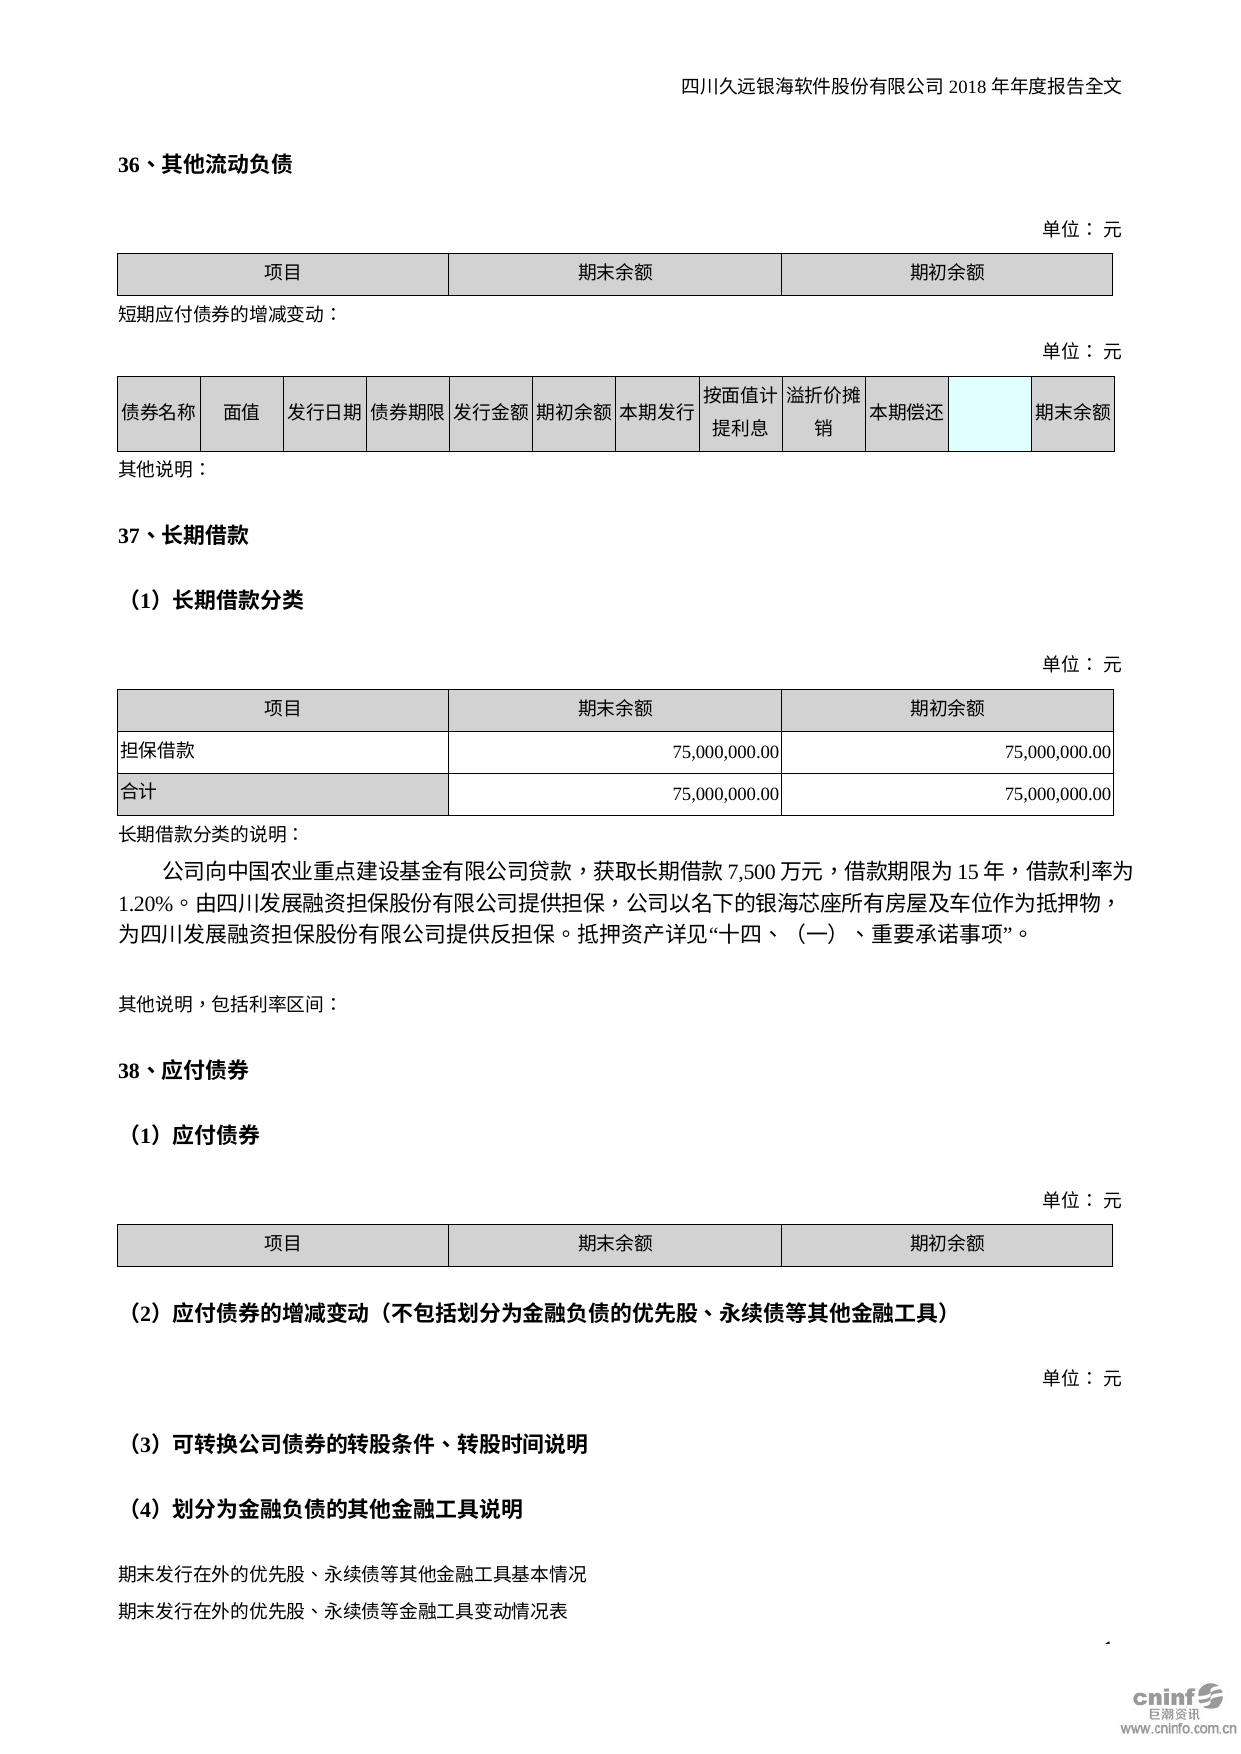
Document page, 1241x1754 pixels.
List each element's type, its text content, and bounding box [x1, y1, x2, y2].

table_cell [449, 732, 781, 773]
text 单位： 元 [102, 1365, 1122, 1391]
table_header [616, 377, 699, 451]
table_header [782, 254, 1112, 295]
subtitle 37、长期借款 [118, 520, 1122, 550]
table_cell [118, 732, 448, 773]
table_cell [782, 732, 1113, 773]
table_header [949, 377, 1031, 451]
text 其他说明： [118, 457, 1122, 482]
subtitle （1）长期借款分类 [118, 585, 1122, 615]
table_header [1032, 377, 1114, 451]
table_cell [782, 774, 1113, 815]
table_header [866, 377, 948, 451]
subtitle （2）应付债券的增减变动（不包括划分为金融负债的优先股、永续债等其他金融工具） [118, 1298, 1122, 1328]
text 单位： 元 [102, 339, 1122, 364]
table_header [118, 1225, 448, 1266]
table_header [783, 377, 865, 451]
subtitle （1）应付债券 [118, 1120, 1122, 1150]
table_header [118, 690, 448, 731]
subtitle 36、其他流动负债 [118, 149, 1122, 179]
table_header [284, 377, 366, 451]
text 单位： 元 [102, 652, 1122, 677]
text 长期借款分类的说明： [118, 821, 1122, 846]
text 其他说明，包括利率区间： [118, 992, 1122, 1017]
text 单位： 元 [102, 1187, 1122, 1213]
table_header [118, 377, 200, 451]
subtitle 38、应付债券 [118, 1055, 1122, 1085]
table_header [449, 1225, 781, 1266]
text 期末发行在外的优先股、永续债等其他金融工具基本情况 期末发行在外的优先股、永续债等金融工具变动情况表 [118, 1561, 589, 1624]
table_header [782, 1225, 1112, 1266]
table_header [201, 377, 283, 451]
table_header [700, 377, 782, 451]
subtitle （3）可转换公司债券的转股条件、转股时间说明 [118, 1429, 1122, 1459]
picture [1115, 1680, 1240, 1737]
subtitle （4）划分为金融负债的其他金融工具说明 [118, 1494, 1122, 1523]
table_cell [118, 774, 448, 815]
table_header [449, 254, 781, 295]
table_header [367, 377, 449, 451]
text 单位： 元 [102, 216, 1122, 242]
text 短期应付债券的增减变动： [118, 301, 1122, 327]
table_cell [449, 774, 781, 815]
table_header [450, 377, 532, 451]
subtitle 公司向中国农业重点建设基金有限公司贷款，获取长期借款7,500万元，借款期限为15年，借款利率为 1.20%。由四川发展融资担保股份有限公司提供担保，公司以名下的银海芯座所有房屋及车位作为抵押物， 为四川发展融资担保股份有限公司提供反担保。抵押资产详见“十四、（一）、重要承诺事项”。 [118, 856, 1137, 949]
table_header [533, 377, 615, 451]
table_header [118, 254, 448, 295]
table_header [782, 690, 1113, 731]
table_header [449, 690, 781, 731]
